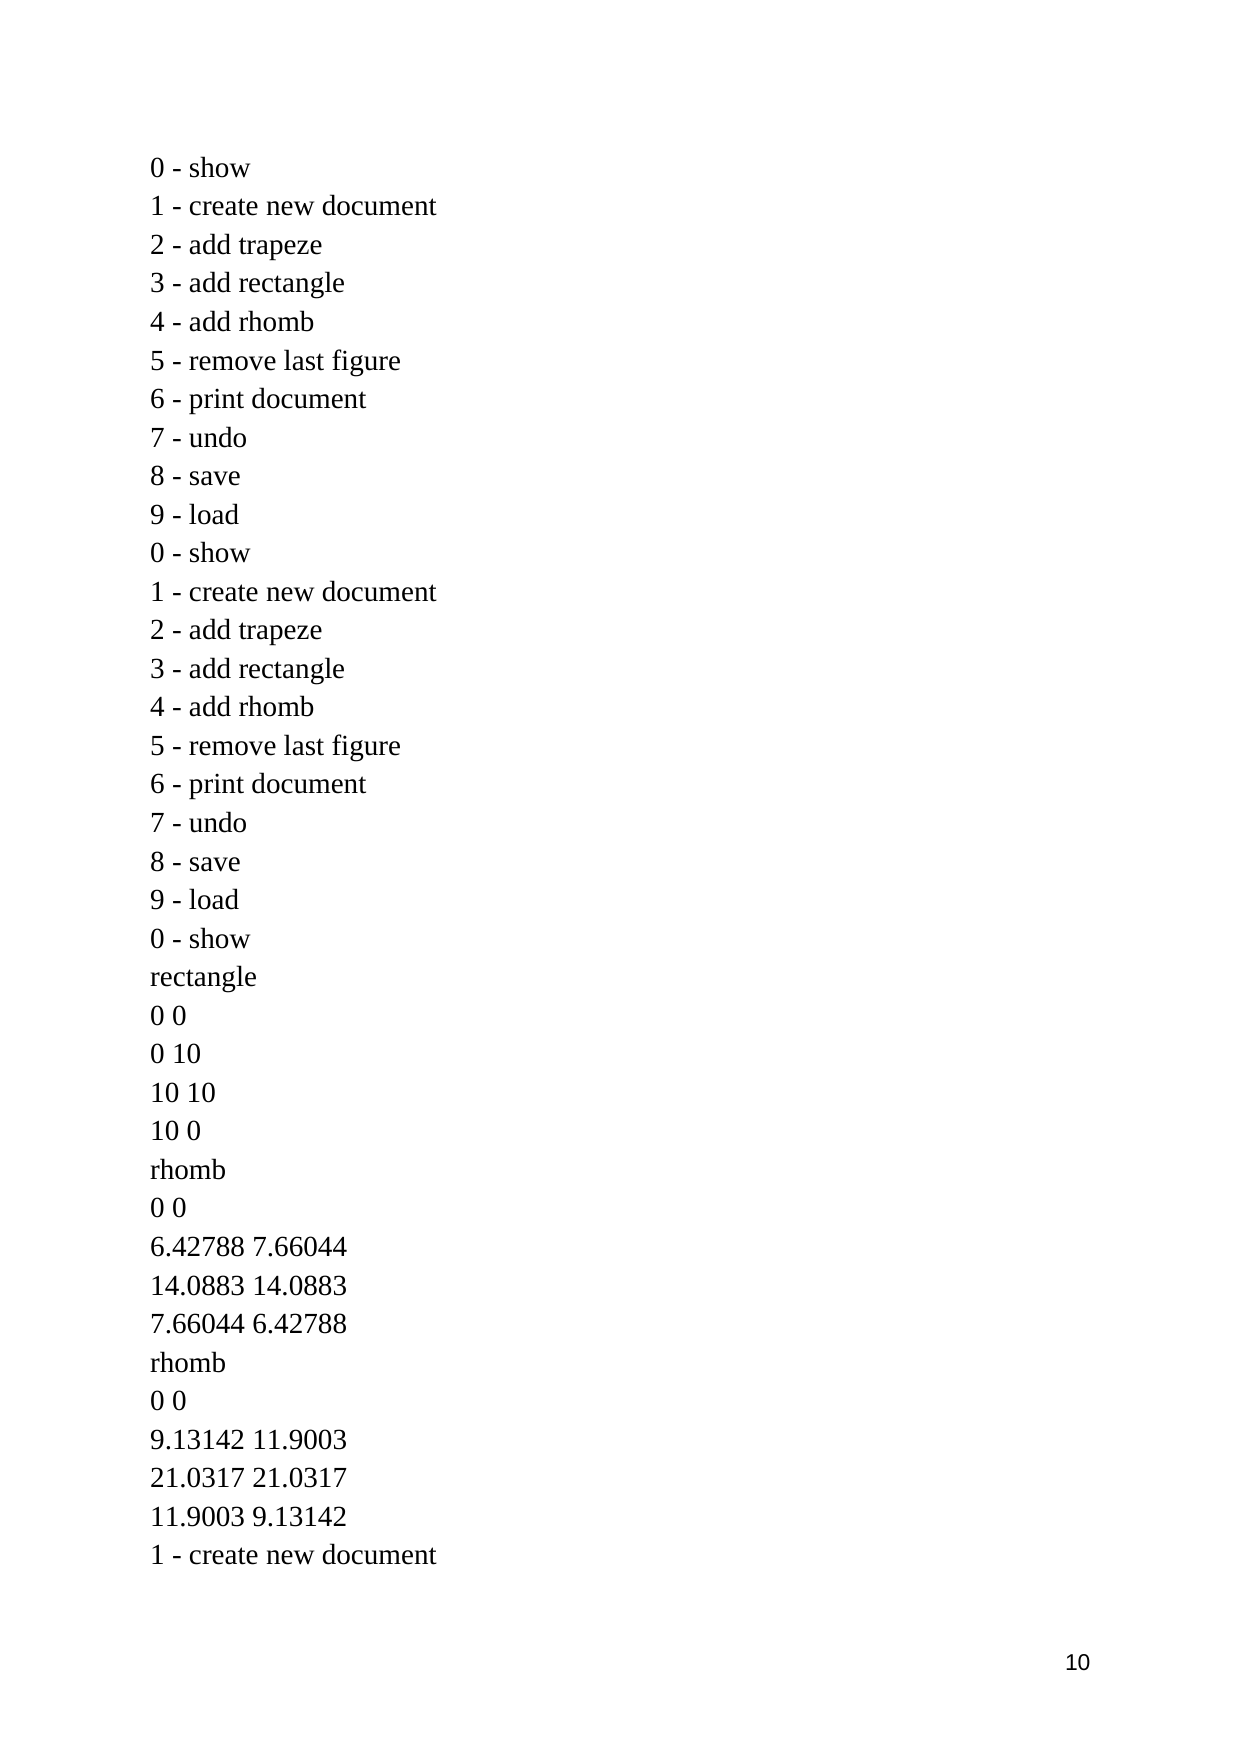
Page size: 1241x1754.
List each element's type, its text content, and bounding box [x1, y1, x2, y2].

text rhomb [150, 1152, 1090, 1186]
text 0 0 [150, 1191, 1090, 1224]
text 8 - save [150, 844, 1090, 877]
text 1 - create new document [150, 188, 1090, 222]
text rhomb [150, 1345, 1090, 1378]
text 2 - add trapeze [150, 227, 1090, 261]
text 9 - load [150, 882, 1090, 916]
text 9 - load [150, 497, 1090, 530]
text 1 - create new document [150, 1537, 1090, 1571]
text 7.66044 6.42788 [150, 1306, 1090, 1340]
text 6.42788 7.66044 [150, 1229, 1090, 1263]
text 1 - create new document [150, 574, 1090, 607]
text rectangle [150, 959, 1090, 993]
text 6 - print document [150, 767, 1090, 800]
text 8 - save [150, 458, 1090, 492]
text 10 10 [150, 1075, 1090, 1108]
text 2 - add trapeze [150, 612, 1090, 646]
text 10 0 [150, 1113, 1090, 1147]
text 11.9003 9.13142 [150, 1499, 1090, 1532]
text 0 0 [150, 998, 1090, 1031]
text 7 - undo [150, 420, 1090, 453]
text 21.0317 21.0317 [150, 1460, 1090, 1494]
text 4 - add rhomb [150, 304, 1090, 338]
text 3 - add rectangle [150, 266, 1090, 299]
text 9.13142 11.9003 [150, 1422, 1090, 1455]
text 0 10 [150, 1036, 1090, 1070]
text 5 - remove last figure [150, 343, 1090, 376]
text 3 - add rectangle [150, 651, 1090, 684]
text 14.0883 14.0883 [150, 1268, 1090, 1301]
text 7 - undo [150, 805, 1090, 839]
text 0 - show [150, 535, 1090, 569]
text 5 - remove last figure [150, 728, 1090, 762]
text 0 - show [150, 150, 1090, 183]
text 0 - show [150, 921, 1090, 954]
text 6 - print document [150, 381, 1090, 415]
text 0 0 [150, 1383, 1090, 1417]
text 4 - add rhomb [150, 689, 1090, 723]
